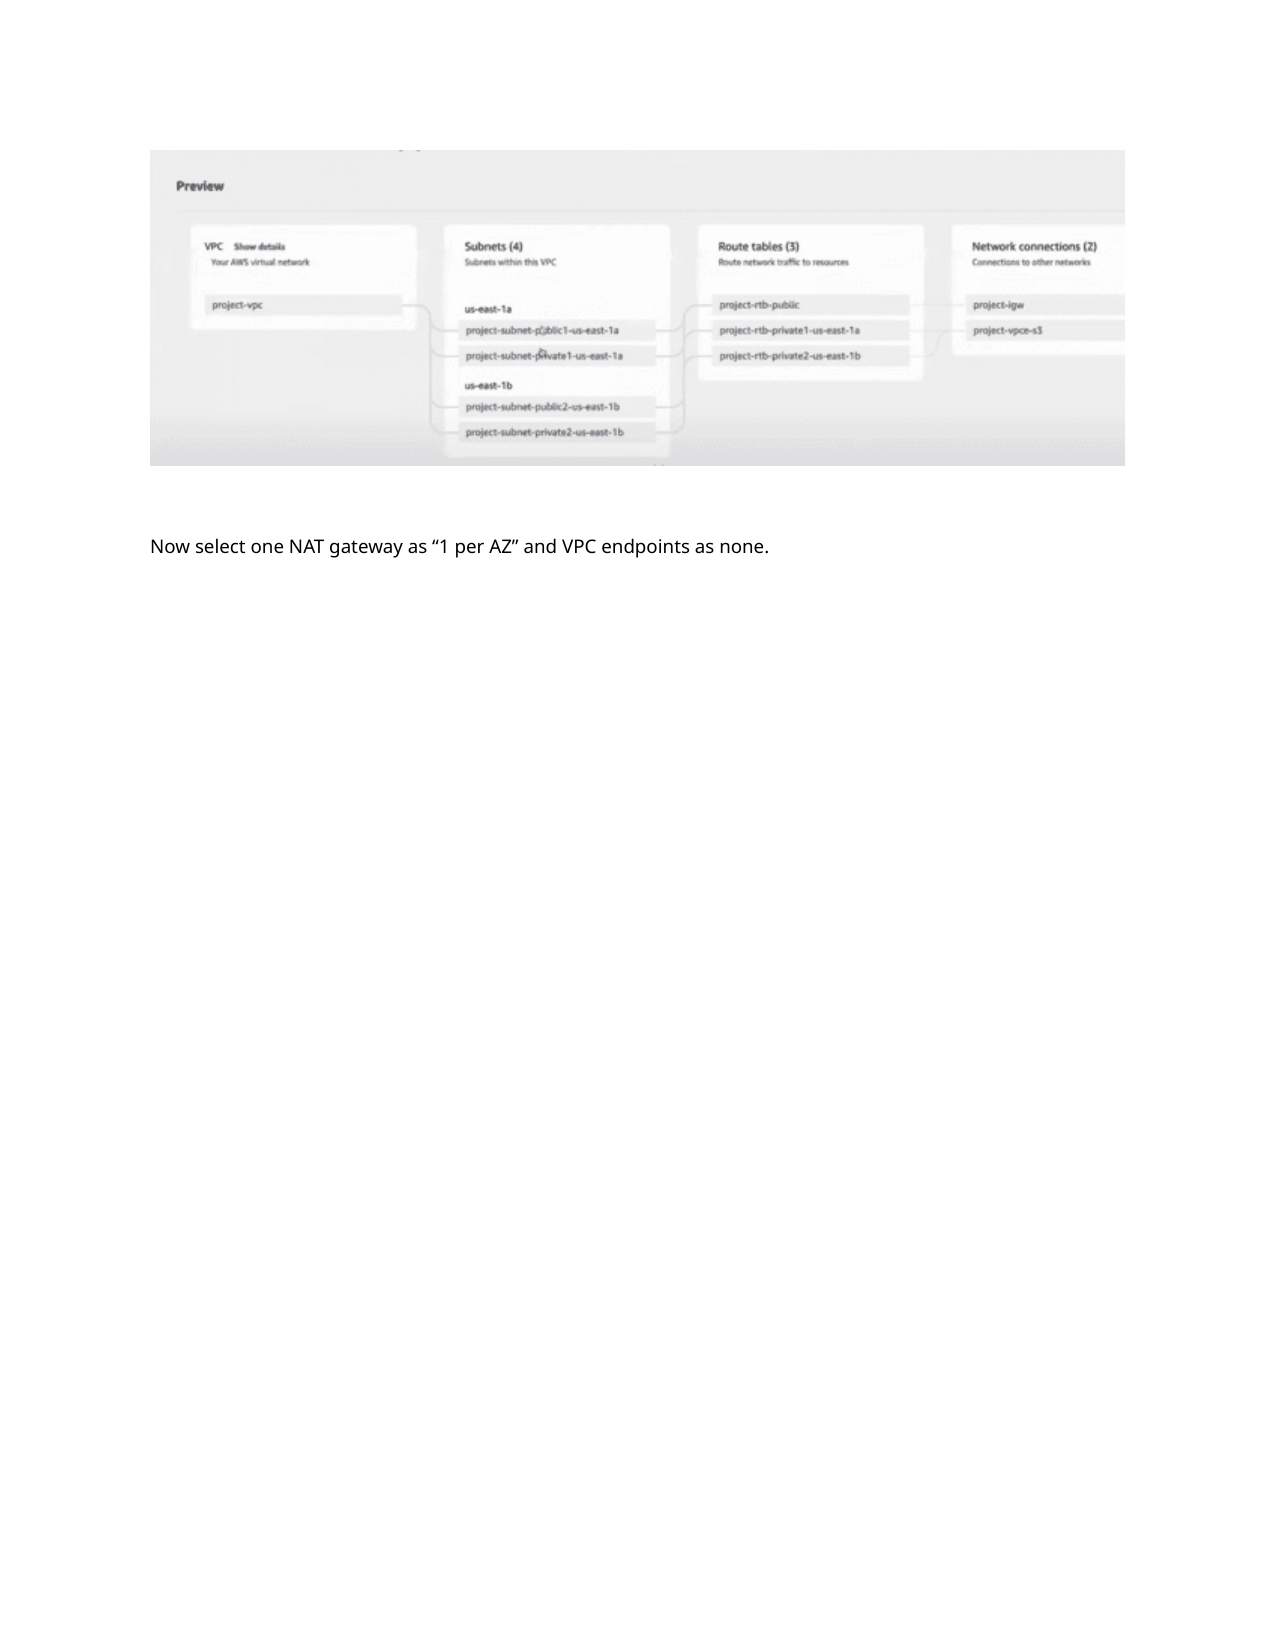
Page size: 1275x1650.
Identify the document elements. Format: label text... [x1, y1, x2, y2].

picture [150, 150, 1125, 466]
text Now select one NAT gateway as “1 per AZ” and VPC endpoints as none. [150, 533, 1125, 558]
